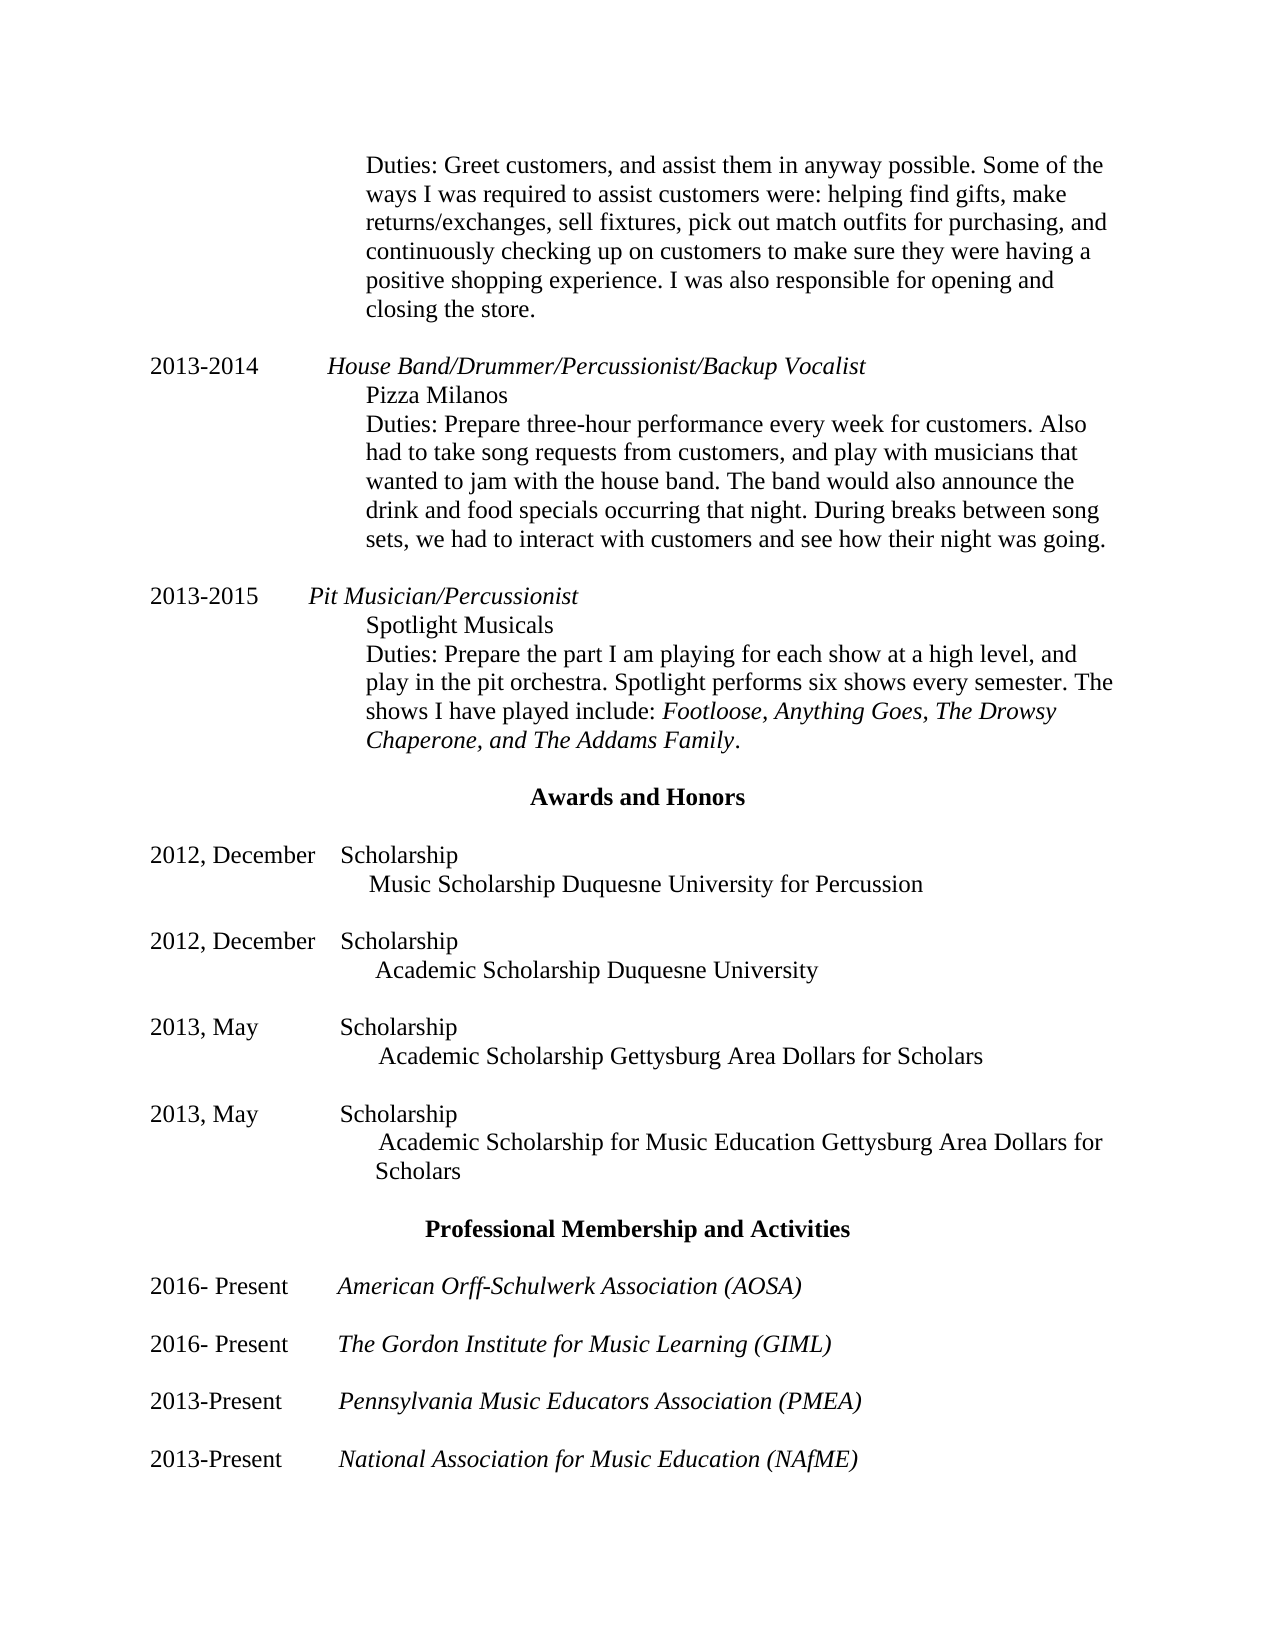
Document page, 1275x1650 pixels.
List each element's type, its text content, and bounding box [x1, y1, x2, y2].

text Academic Scholarship Gettysburg Area Dollars for Scholars [150, 1041, 1125, 1070]
text Pizza Milanos [150, 380, 1125, 409]
text 2013-2015 Pit Musician/Percussionist [150, 581, 1125, 610]
text Music Scholarship Duquesne University for Percussion [150, 869, 1125, 897]
text Scholars [300, 1156, 1125, 1185]
text 2013-Present Pennsylvania Music Educators Association (PMEA) [150, 1386, 1125, 1415]
text Duties: Prepare the part I am playing for each show at a high level, and [150, 639, 1125, 667]
text 2013-Present National Association for Music Education (NAfME) [150, 1444, 1125, 1472]
text play in the pit orchestra. Spotlight performs six shows every semester. The [150, 667, 1125, 696]
text Academic Scholarship Duquesne University [150, 955, 1125, 984]
text Chaperone, and The Addams Family. [150, 725, 1125, 754]
text Spotlight Musicals [150, 610, 1125, 639]
text Academic Scholarship for Music Education Gettysburg Area Dollars for [300, 1127, 1125, 1156]
text 2012, December Scholarship [150, 840, 1125, 869]
text 2016- Present American Orff-Schulwerk Association (AOSA) [150, 1271, 1125, 1300]
text shows I have played include: Footloose, Anything Goes, The Drowsy [150, 696, 1125, 725]
text Awards and Honors [150, 782, 1125, 811]
text 2016- Present The Gordon Institute for Music Learning (GIML) [150, 1329, 1125, 1357]
text Professional Membership and Activities [150, 1214, 1125, 1242]
text Duties: Greet customers, and assist them in anyway possible. Some of the ways I was required to assist customers were: helping find gifts, make returns/exchanges, sell fixtures, pick out match outfits for purchasing, and continuously checking up on customers to make sure they were having a positive shopping experience. I was also responsible for opening and closing the store. [366, 150, 1125, 322]
text 2012, December Scholarship [150, 926, 1125, 955]
text 2013, May Scholarship [150, 1012, 1125, 1041]
text Duties: Prepare three-hour performance every week for customers. Also had to take song requests from customers, and play with musicians that wanted to jam with the house band. The band would also announce the drink and food specials occurring that night. During breaks between song sets, we had to interact with customers and see how their night was going. [366, 409, 1125, 552]
text 2013, May Scholarship [150, 1099, 1125, 1127]
text 2013-2014 House Band/Drummer/Percussionist/Backup Vocalist [150, 351, 1125, 380]
